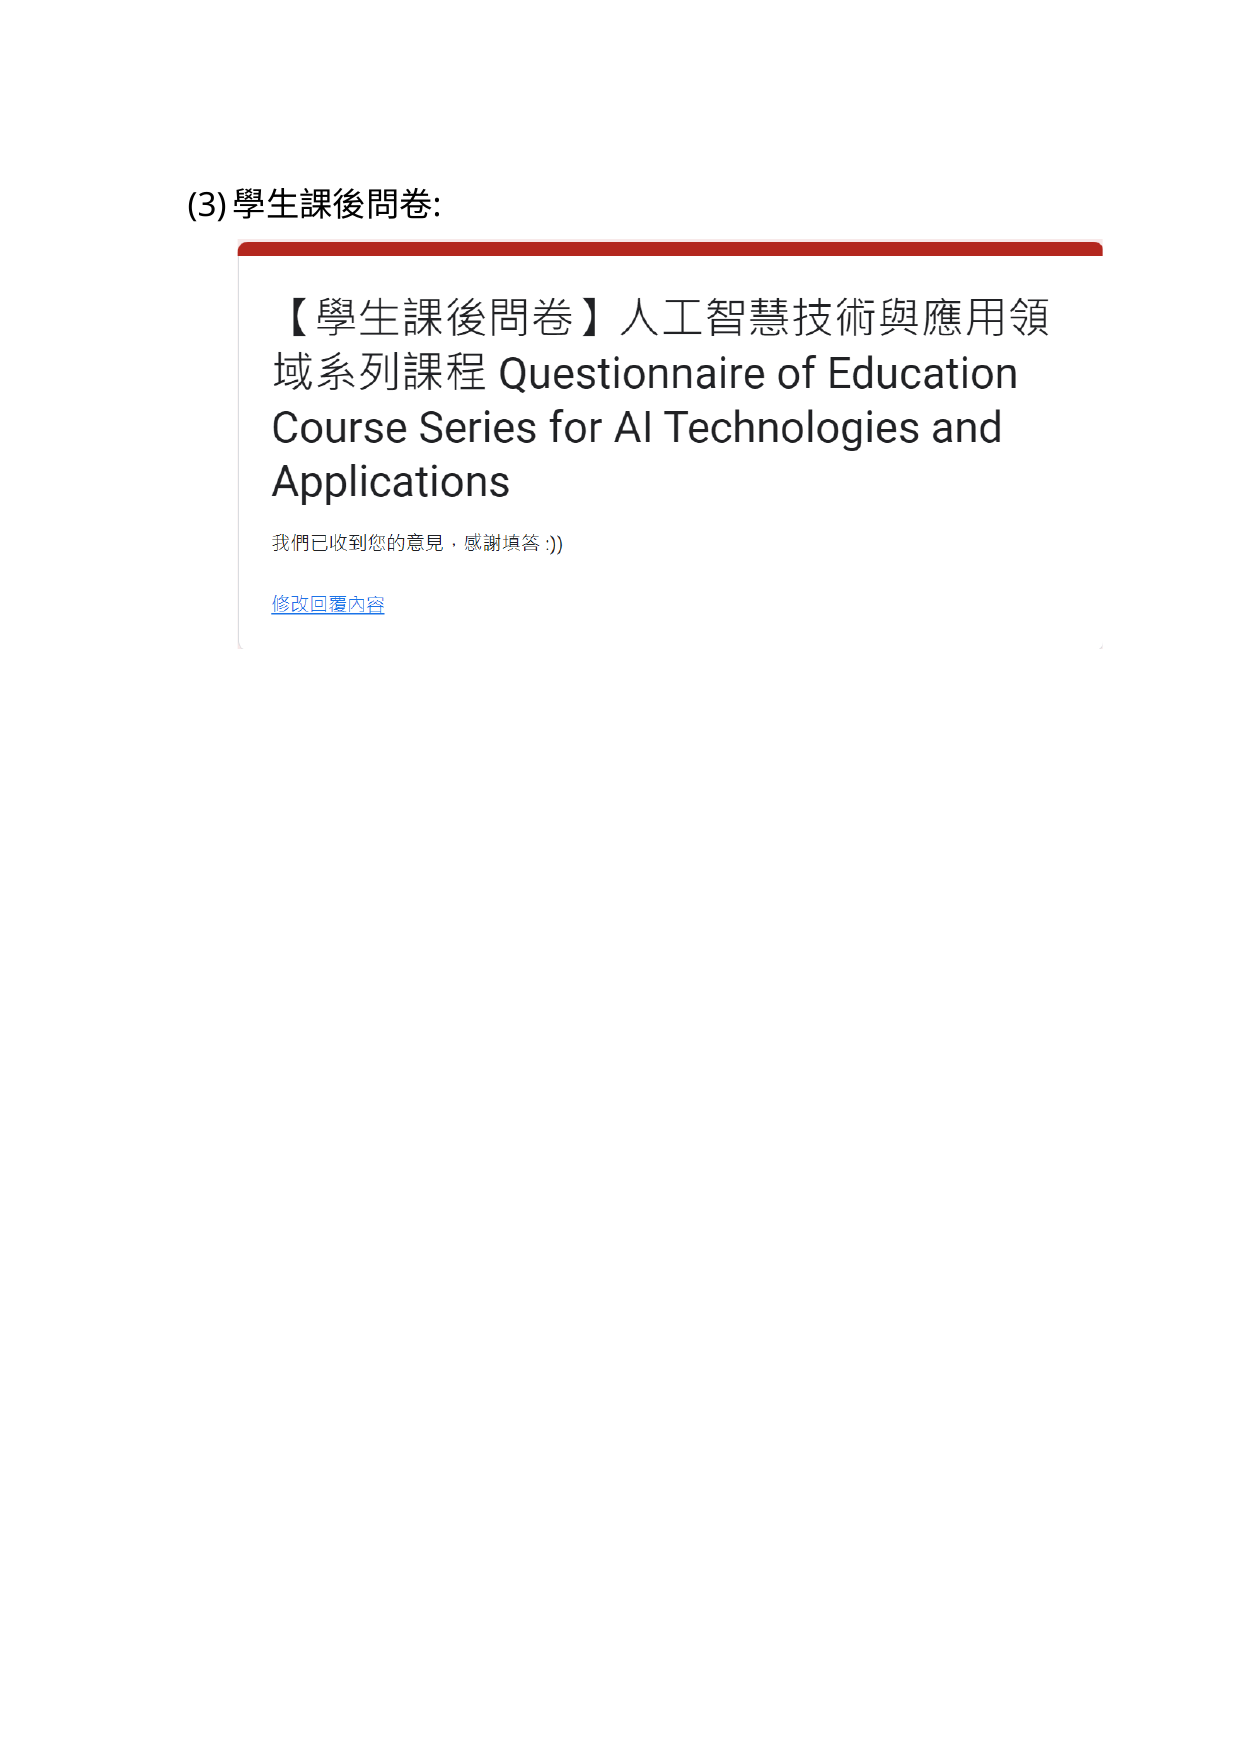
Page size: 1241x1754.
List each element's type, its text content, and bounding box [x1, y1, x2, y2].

text (3) 學生課後問卷: [187, 164, 1053, 239]
picture [237, 239, 1103, 649]
